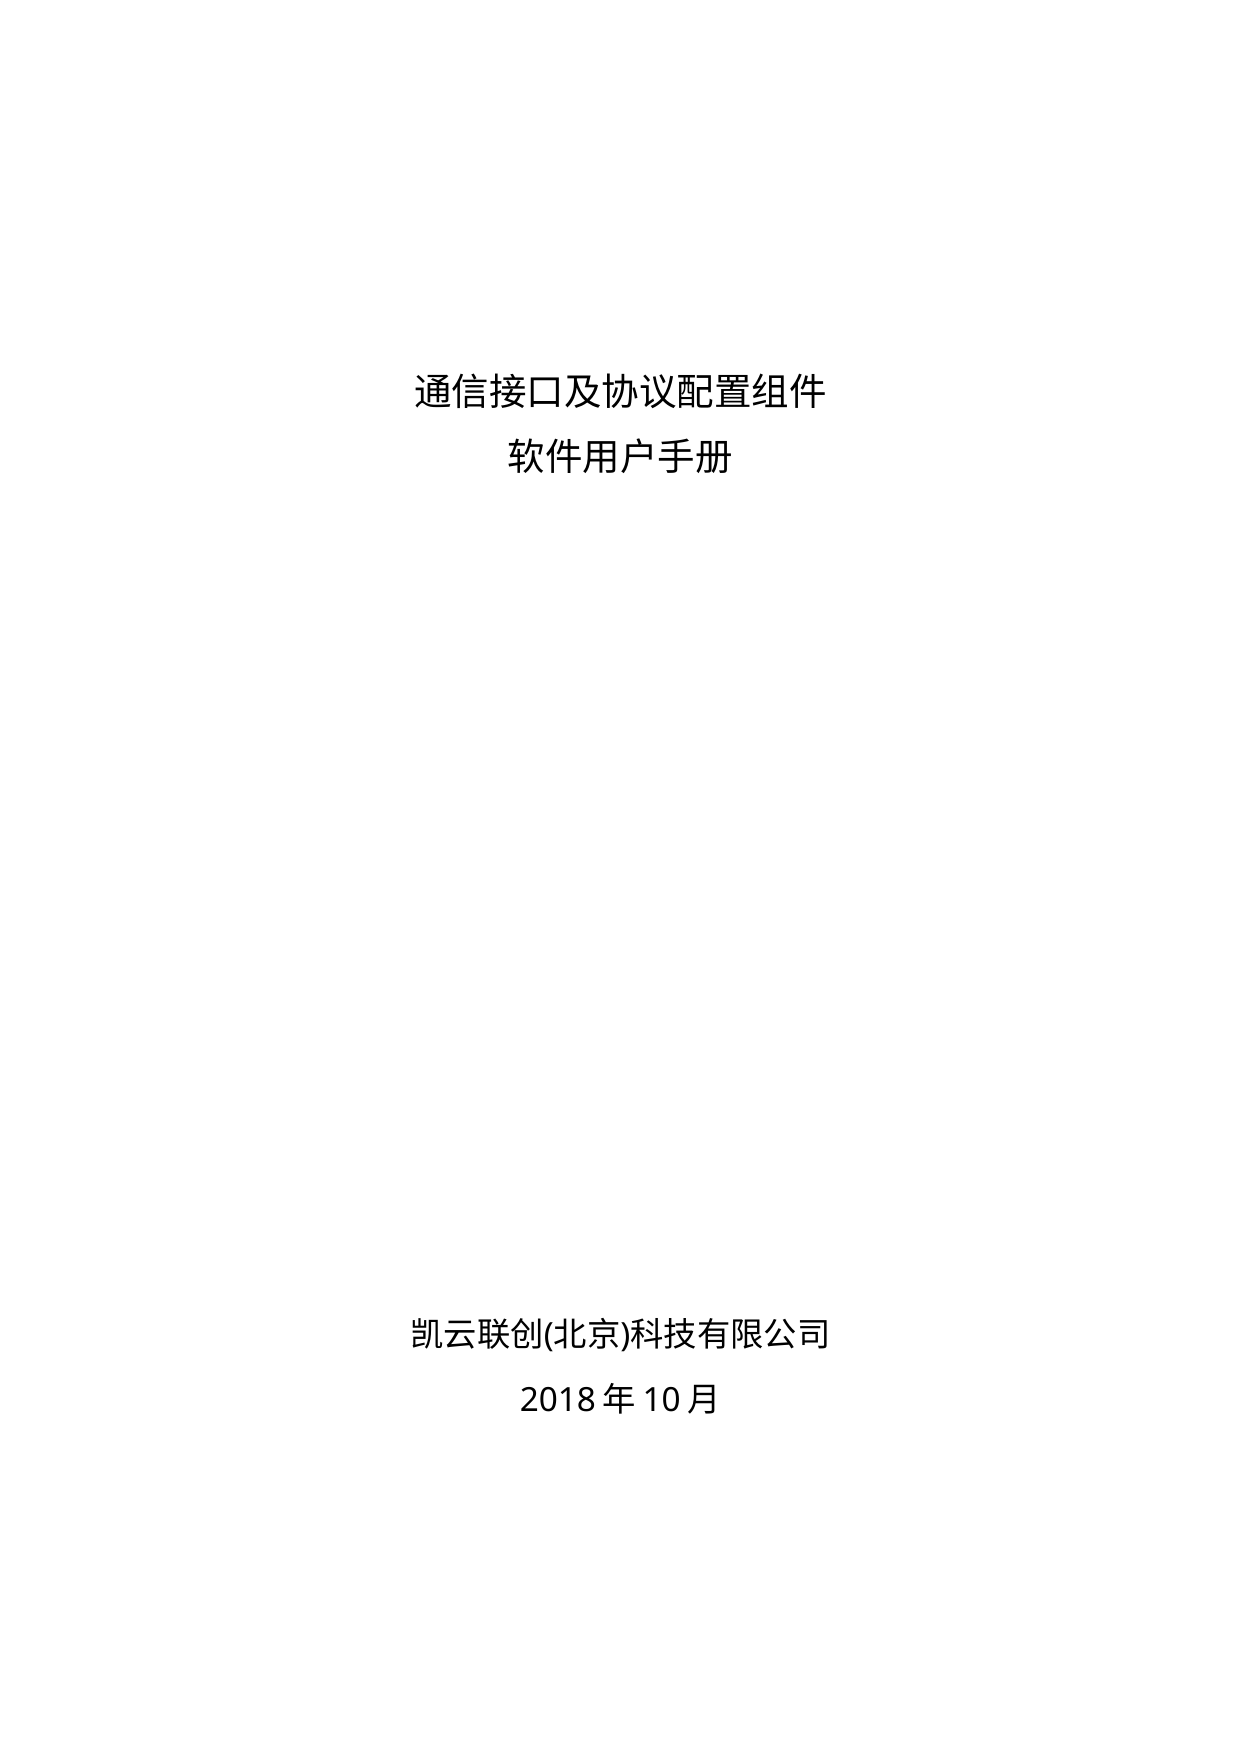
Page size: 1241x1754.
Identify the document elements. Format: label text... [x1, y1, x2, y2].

text 通信接口及协议配置组件 [187, 357, 1053, 422]
text 软件用户手册 [187, 422, 1053, 487]
text 凯云联创(北京)科技有限公司 [187, 1299, 1053, 1364]
text 2018年10月 [187, 1364, 1053, 1429]
